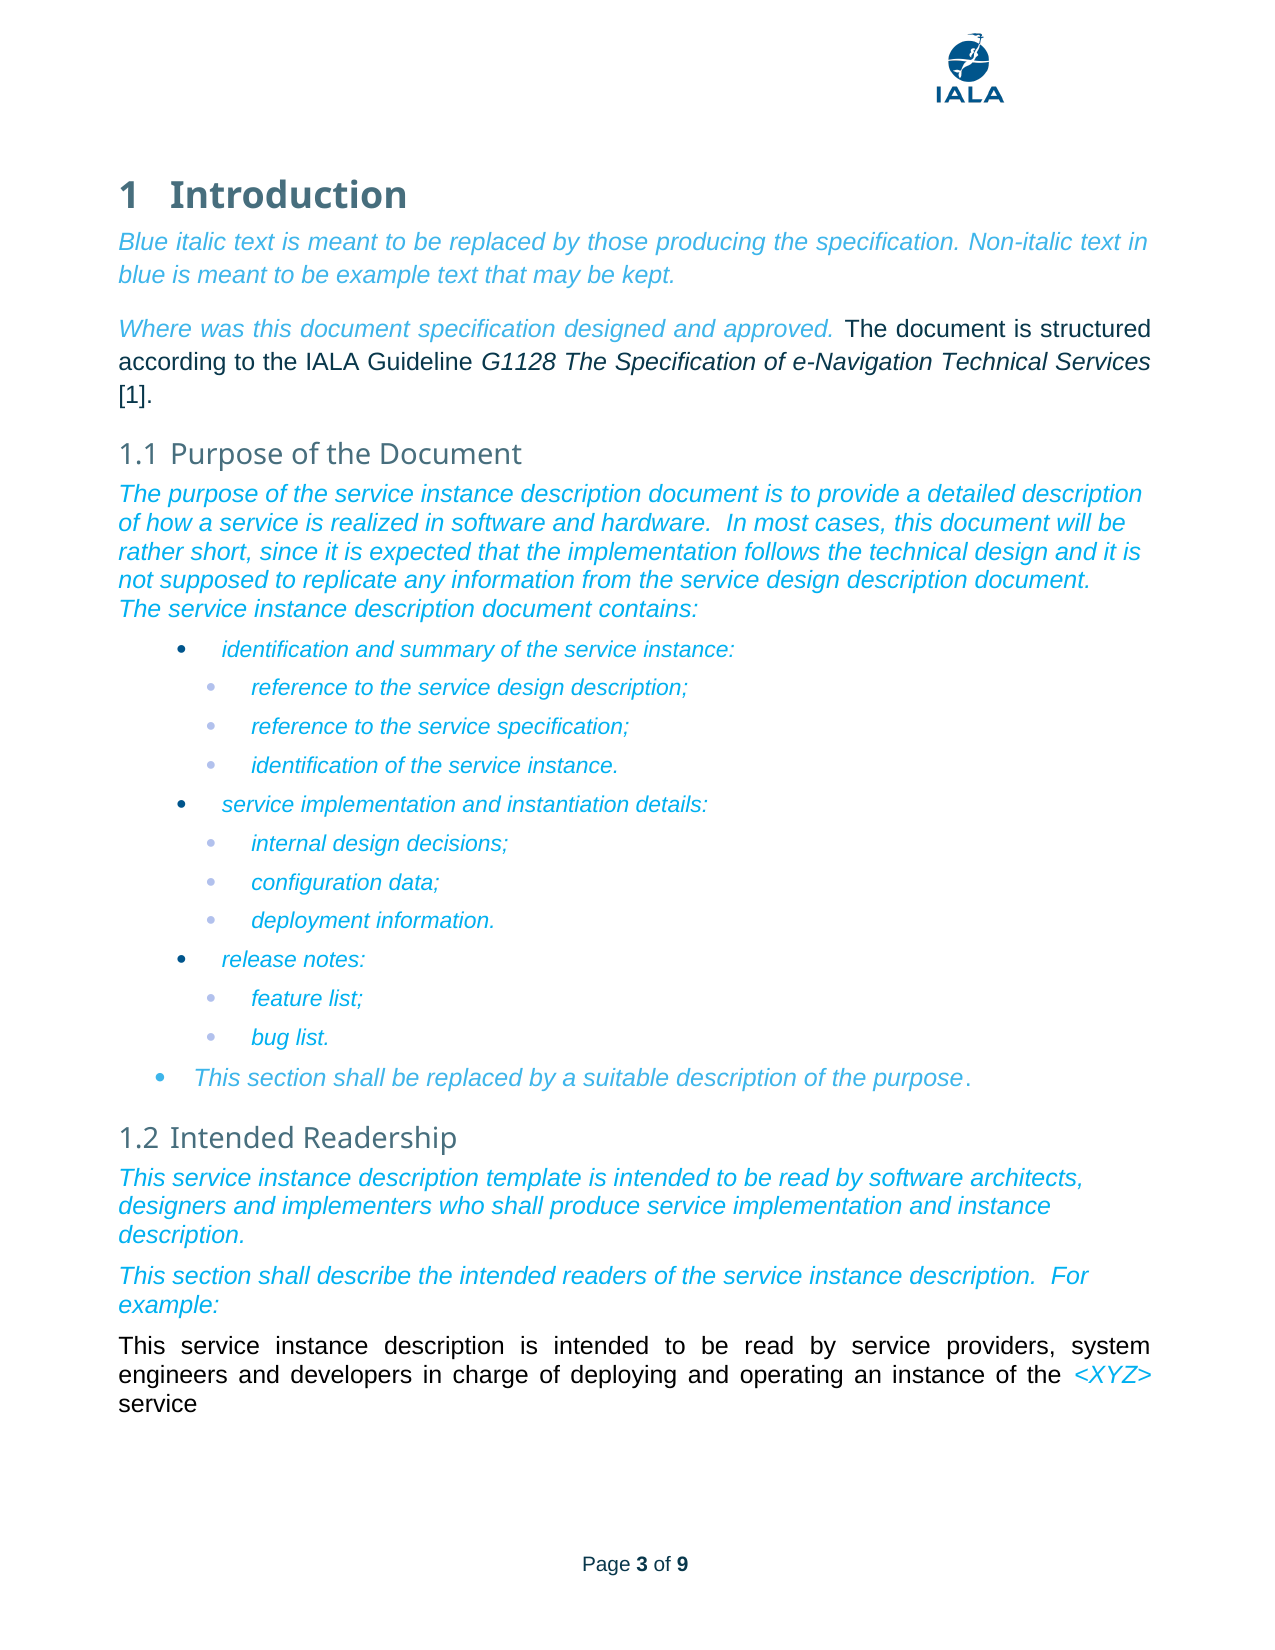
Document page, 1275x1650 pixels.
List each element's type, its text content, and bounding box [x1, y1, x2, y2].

text service implementation and instantiation details: [177, 791, 1152, 817]
text The purpose of the service instance description document is to provide a detailed description of how a service is realized in software and hardware. In most cases, this document will be rather short, since it is expected that the implementation follows the technical design and it is not supposed to replicate any information from the service design description document. The service instance description document contains: [118, 479, 1152, 623]
picture [921, 25, 1016, 118]
text bug list. [207, 1024, 1152, 1050]
text identification of the service instance. [207, 752, 1152, 778]
text Where was this document specification designed and approved. The document is structured according to the IALA Guideline G1128 The Specification of e-Navigation Technical Services [1]. [118, 314, 1152, 408]
subtitle Purpose of the Document [118, 434, 1152, 473]
text reference to the service specification; [207, 713, 1152, 739]
text This service instance description is intended to be read by service providers, system engineers and developers in charge of deploying and operating an instance of the <XYZ> service [118, 1331, 1152, 1417]
subtitle Introduction [118, 168, 1152, 219]
text internal design decisions; [207, 830, 1152, 856]
text deployment information. [207, 907, 1152, 934]
text This section shall describe the intended readers of the service instance description. For example: [118, 1261, 1152, 1319]
text reference to the service design description; [207, 674, 1152, 701]
subtitle Intended Readership [118, 1117, 1152, 1157]
text configuration data; [207, 869, 1152, 895]
text feature list; [207, 985, 1152, 1012]
list This section shall be replaced by a suitable description of the purpose. [156, 1063, 1152, 1092]
text This service instance description template is intended to be read by software architects, designers and implementers who shall produce service implementation and instance description. [118, 1162, 1152, 1249]
text Blue italic text is meant to be replaced by those producing the specification. Non-italic text in blue is meant to be example text that may be kept. [118, 227, 1152, 289]
text identification and summary of the service instance: [177, 636, 1152, 662]
text release notes: [177, 946, 1152, 973]
